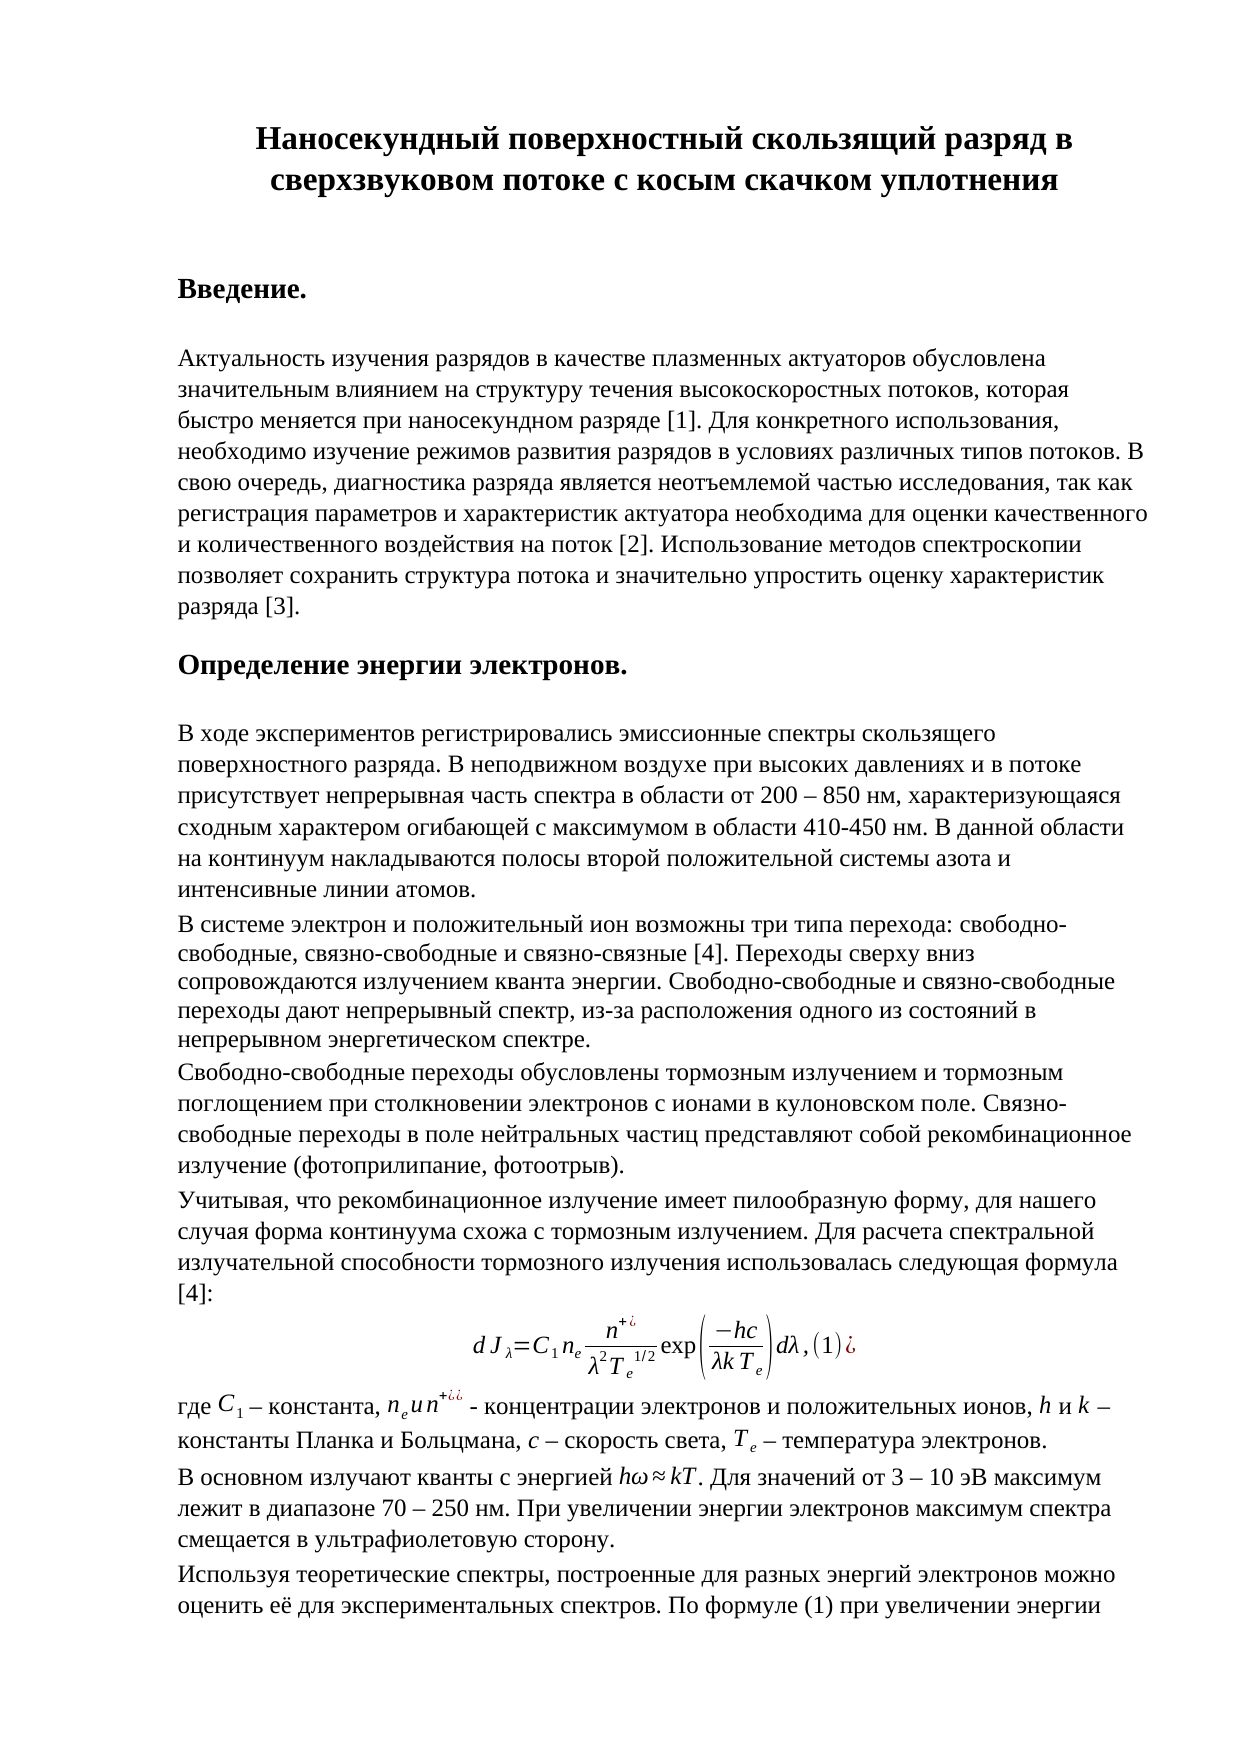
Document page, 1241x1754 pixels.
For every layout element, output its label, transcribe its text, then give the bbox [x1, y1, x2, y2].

text В системе электрон и положительный ион возможны три типа перехода: свободно-свободные, связно-свободные и связно-связные [4]. Переходы сверху вниз сопровождаются излучением кванта энергии. Свободно-свободные и связно-свободные переходы дают непрерывный спектр, из-за расположения одного из состояний в непрерывном энергетическом спектре. [177, 909, 1152, 1053]
text Учитывая, что рекомбинационное излучение имеет пилообразную форму, для нашего случая форма континуума схожа с тормозным излучением. Для расчета спектральной излучательной способности тормозного излучения использовалась следующая формула [4]: [177, 1185, 1152, 1307]
subtitle Определение энергии электронов. [177, 647, 1152, 681]
text Актуальность изучения разрядов в качестве плазменных актуаторов обусловлена значительным влиянием на структуру течения высокоскоростных потоков, которая быстро меняется при наносекундном разряде [1]. Для конкретного использования, необходимо изучение режимов развития разрядов в условиях различных типов потоков. В свою очередь, диагностика разряда является неотъемлемой частью исследования, так как регистрация параметров и характеристик актуатора необходима для оценки качественного и количественного воздействия на поток [2]. Использование методов спектроскопии позволяет сохранить структура потока и значительно упростить оценку характеристик разряда [3]. [177, 343, 1152, 620]
subtitle Введение. [177, 271, 1152, 305]
text Наносекундный поверхностный скользящий разряд в сверхзвуковом потоке с косым скачком уплотнения [177, 118, 1152, 198]
text В ходе экспериментов регистрировались эмиссионные спектры скользящего поверхностного разряда. В неподвижном воздухе при высоких давлениях и в потоке присутствует непрерывная часть спектра в области от 200 – 850 нм, характеризующаяся сходным характером огибающей с максимумом в области 410-450 нм. В данной области на континуум накладываются полосы второй положительной системы азота и интенсивные линии атомов. [177, 718, 1152, 902]
text где – константа, - концентрации электронов и положительных ионов, и – константы Планка и Больцмана, с – скорость света, – температура электронов. [177, 1389, 1152, 1456]
text Свободно-свободные переходы обусловлены тормозным излучением и тормозным поглощением при столкновении электронов с ионами в кулоновском поле. Связно-свободные переходы в поле нейтральных частиц представляют собой рекомбинационное излучение (фотоприлипание, фотоотрыв). [177, 1057, 1152, 1179]
text В основном излучают кванты с энергией . Для значений от 3 – 10 эВ максимум лежит в диапазоне 70 – 250 нм. При увеличении энергии электронов максимум спектра смещается в ультрафиолетовую сторону. [177, 1462, 1152, 1553]
